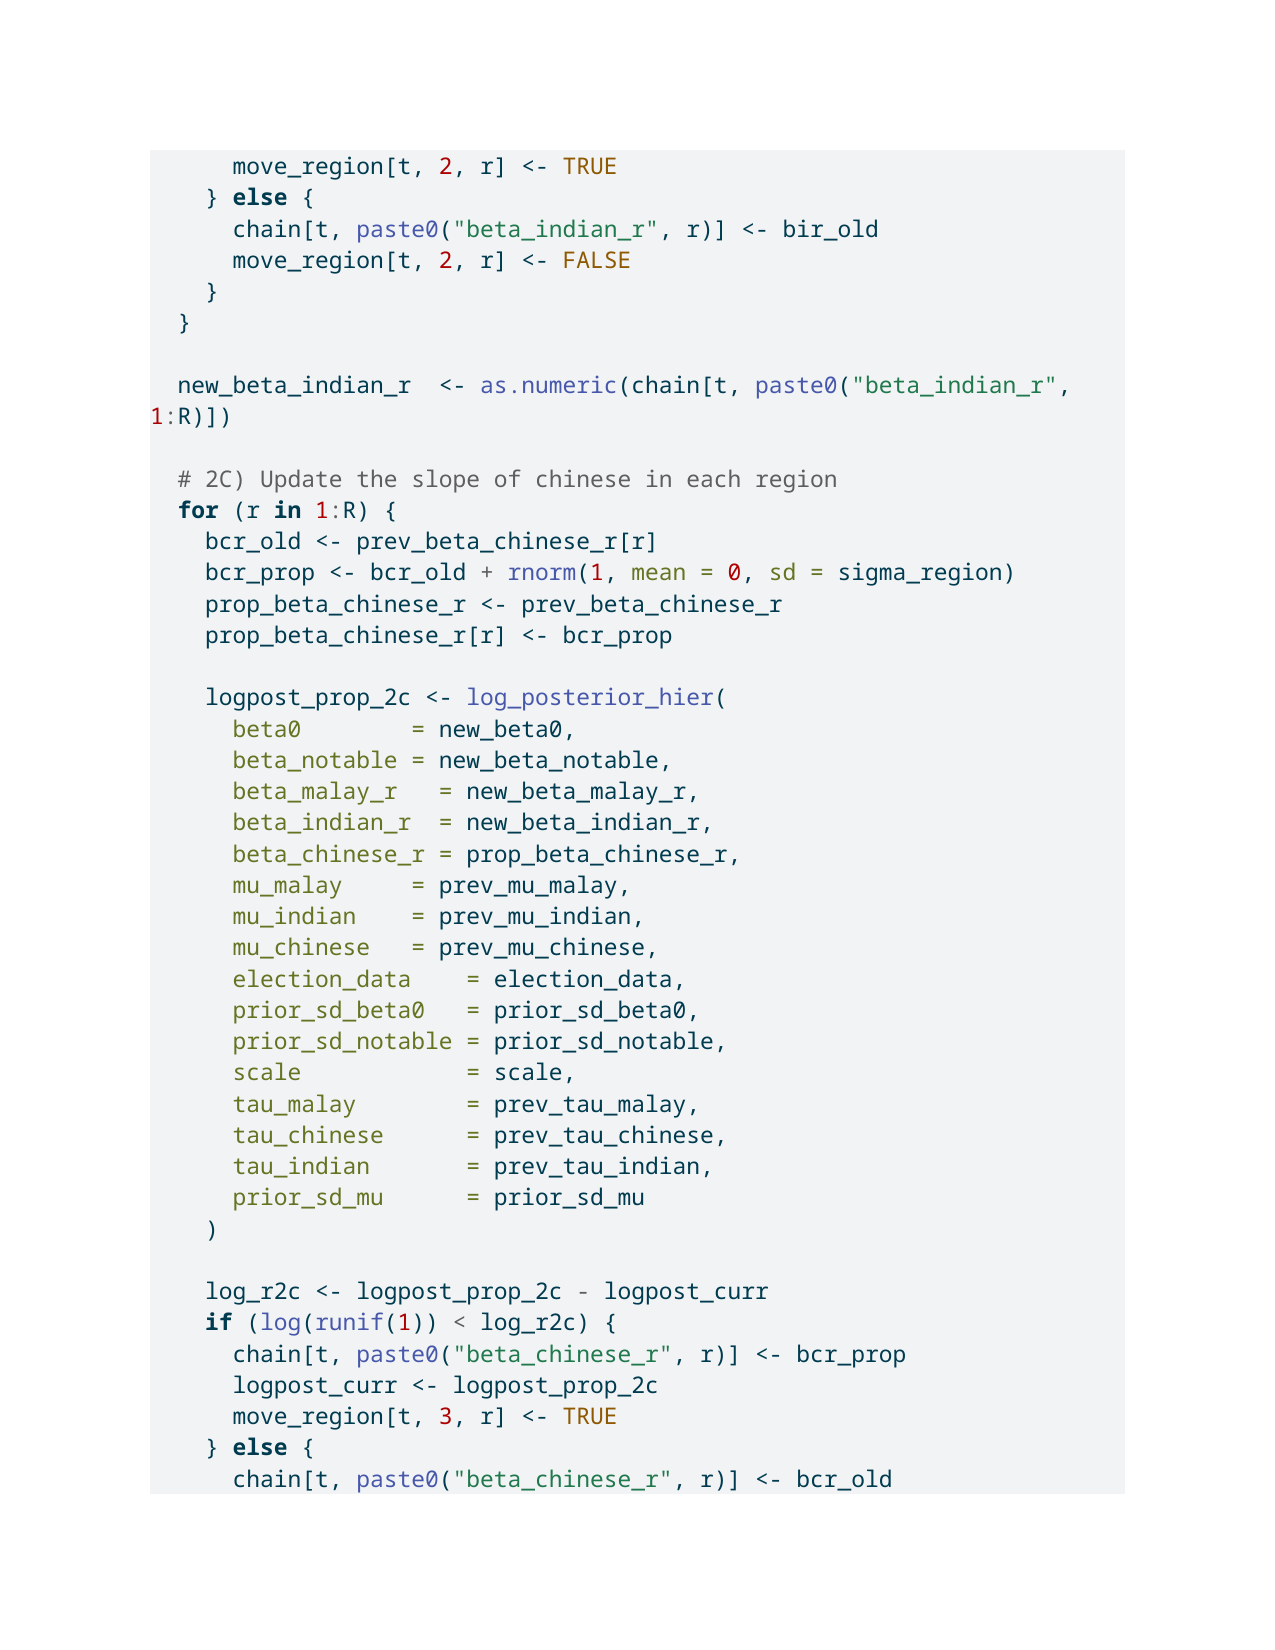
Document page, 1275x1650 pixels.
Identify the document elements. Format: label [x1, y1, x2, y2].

text [150, 150, 1125, 1494]
